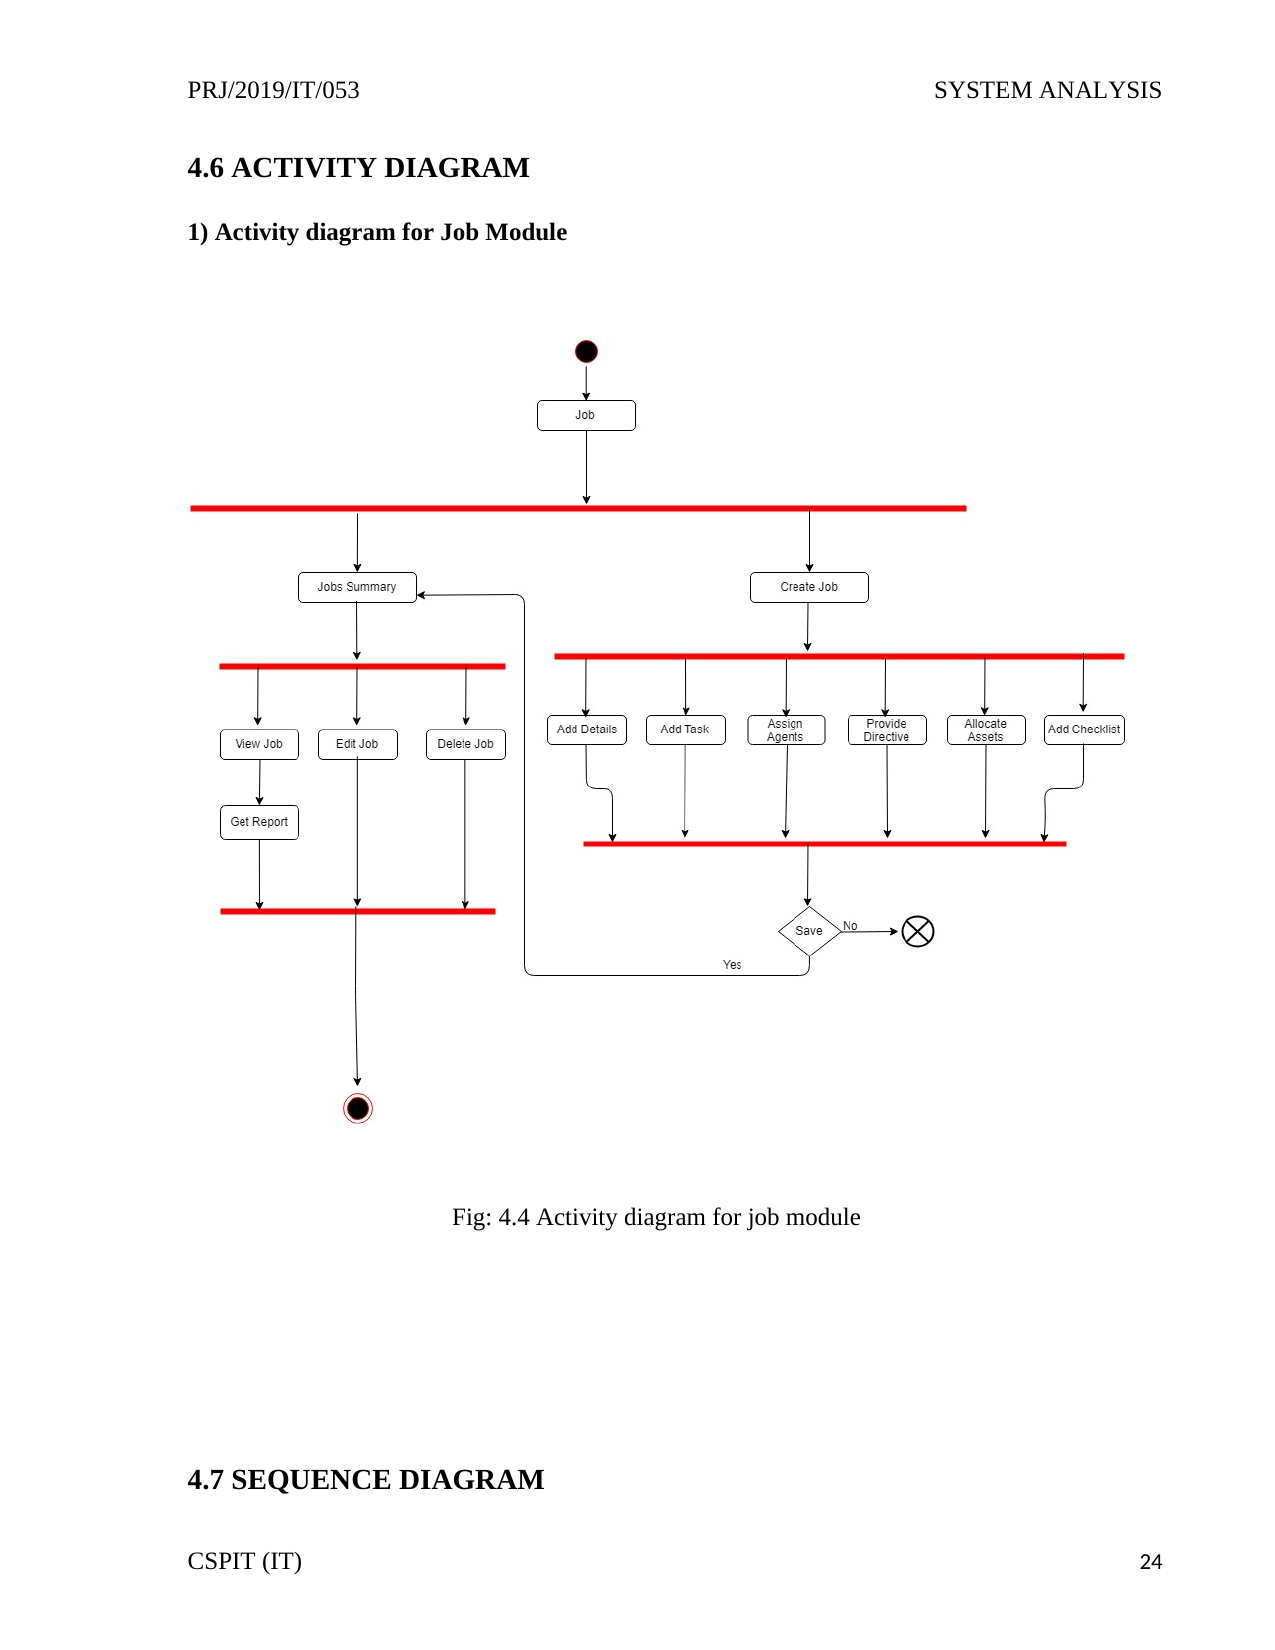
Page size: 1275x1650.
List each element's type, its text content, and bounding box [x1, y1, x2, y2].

text 4.7 SEQUENCE DIAGRAM [187, 1462, 1125, 1496]
text 1) Activity diagram for Job Module [187, 217, 1125, 246]
text Fig: 4.4 Activity diagram for job module [187, 1154, 1125, 1230]
picture [187, 336, 1125, 1124]
text 4.6 ACTIVITY DIAGRAM [187, 150, 1125, 183]
